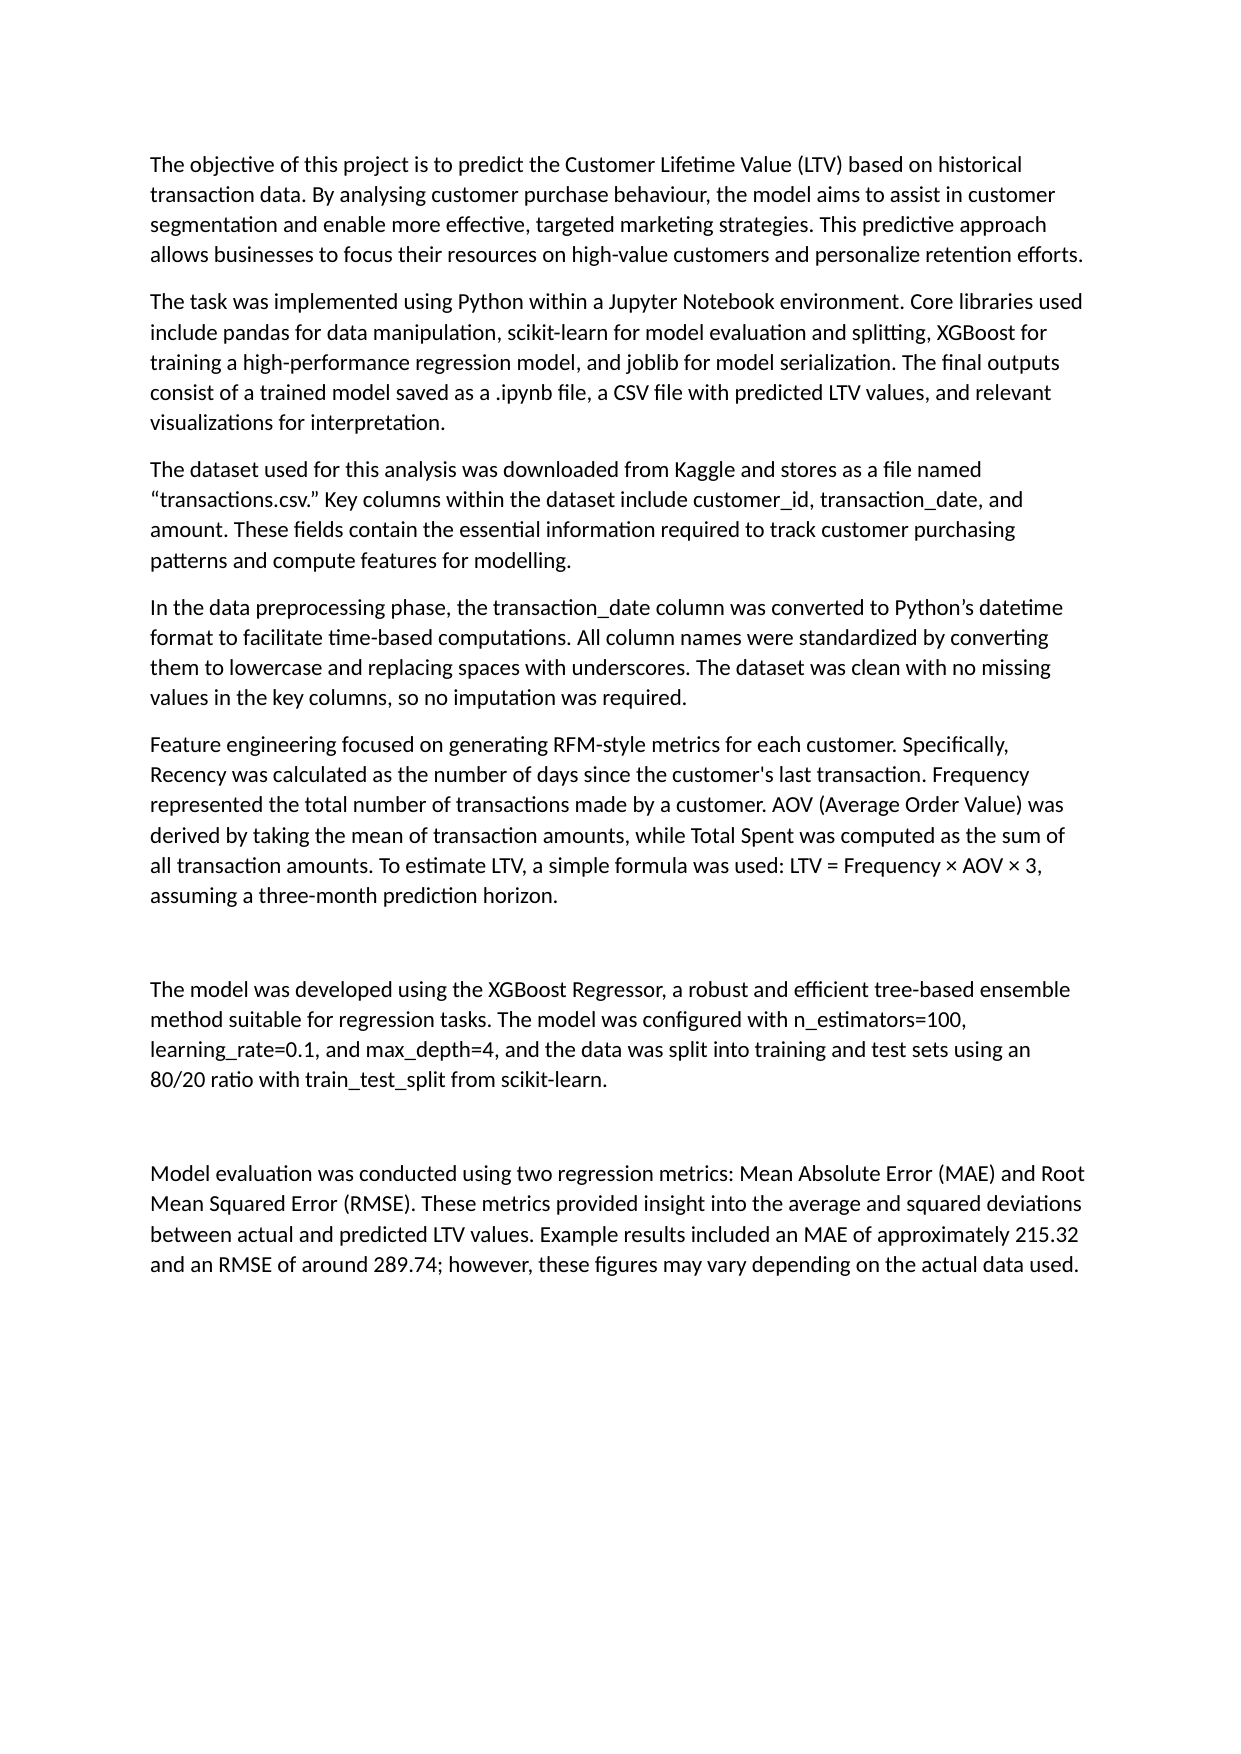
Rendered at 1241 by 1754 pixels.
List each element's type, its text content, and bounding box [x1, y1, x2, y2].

text The dataset used for this analysis was downloaded from Kaggle and stores as a file named “transactions.csv.” Key columns within the dataset include customer_id, transaction_date, and amount. These fields contain the essential information required to track customer purchasing patterns and compute features for modelling. [150, 455, 1090, 574]
text Feature engineering focused on generating RFM-style metrics for each customer. Specifically, Recency was calculated as the number of days since the customer's last transaction. Frequency represented the total number of transactions made by a customer. AOV (Average Order Value) was derived by taking the mean of transaction amounts, while Total Spent was computed as the sum of all transaction amounts. To estimate LTV, a simple formula was used: LTV = Frequency × AOV × 3, assuming a three-month prediction horizon. [150, 730, 1090, 909]
text The model was developed using the XGBoost Regressor, a robust and efficient tree-based ensemble method suitable for regression tasks. The model was configured with n_estimators=100, learning_rate=0.1, and max_depth=4, and the data was split into training and test sets using an 80/20 ratio with train_test_split from scikit-learn. [150, 975, 1090, 1094]
text The objective of this project is to predict the Customer Lifetime Value (LTV) based on historical transaction data. By analysing customer purchase behaviour, the model aims to assist in customer segmentation and enable more effective, targeted marketing strategies. This predictive approach allows businesses to focus their resources on high-value customers and personalize retention efforts. [150, 150, 1090, 269]
text Model evaluation was conducted using two regression metrics: Mean Absolute Error (MAE) and Root Mean Squared Error (RMSE). These metrics provided insight into the average and squared deviations between actual and predicted LTV values. Example results included an MAE of approximately 215.32 and an RMSE of around 289.74; however, these figures may vary depending on the actual data used. [150, 1159, 1090, 1278]
text The task was implemented using Python within a Jupyter Notebook environment. Core libraries used include pandas for data manipulation, scikit-learn for model evaluation and splitting, XGBoost for training a high-performance regression model, and joblib for model serialization. The final outputs consist of a trained model saved as a .ipynb file, a CSV file with predicted LTV values, and relevant visualizations for interpretation. [150, 287, 1090, 436]
text In the data preprocessing phase, the transaction_date column was converted to Python’s datetime format to facilitate time-based computations. All column names were standardized by converting them to lowercase and replacing spaces with underscores. The dataset was clean with no missing values in the key columns, so no imputation was required. [150, 593, 1090, 711]
